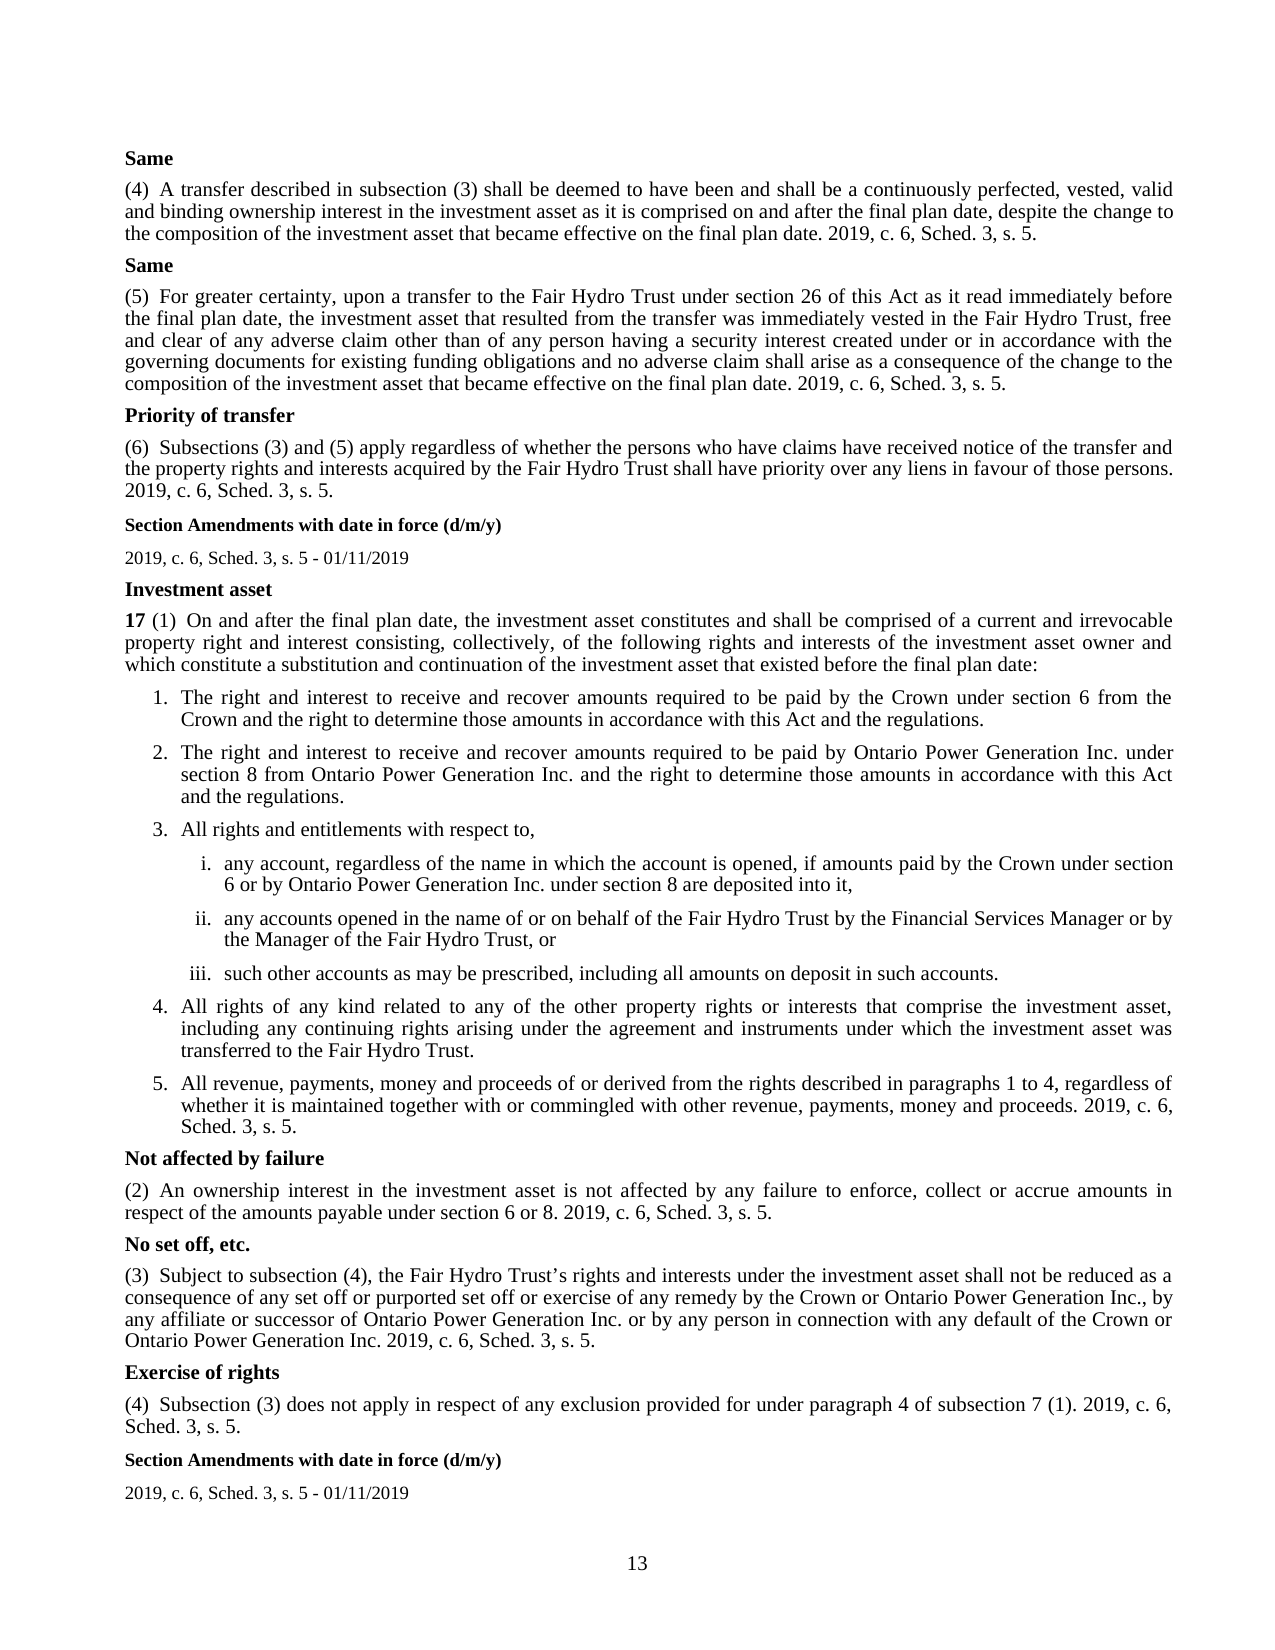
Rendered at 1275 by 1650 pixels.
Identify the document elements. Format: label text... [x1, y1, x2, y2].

text 3. All rights and entitlements with respect to, [124, 819, 1174, 841]
text (3) Subject to subsection (4), the Fair Hydro Trust’s rights and interests under the investment asset shall not be reduced as a consequence of any set off or purported set off or exercise of any remedy by the Crown or Ontario Power Generation Inc., by any affiliate or successor of Ontario Power Generation Inc. or by any person in connection with any default of the Crown or Ontario Power Generation Inc. 2019, c. 6, Sched. 3, s. 5. [124, 1265, 1174, 1352]
text i. any account, regardless of the name in which the account is opened, if amounts paid by the Crown under section 6 or by Ontario Power Generation Inc. under section 8 are deposited into it, [124, 852, 1174, 896]
text ii. any accounts opened in the name of or on behalf of the Fair Hydro Trust by the Financial Services Manager or by the Manager of the Fair Hydro Trust, or [124, 908, 1174, 951]
text Exercise of rights [124, 1365, 1174, 1383]
text (4) A transfer described in subsection (3) shall be deemed to have been and shall be a continuously perfected, vested, valid and binding ownership interest in the investment asset as it is comprised on and after the final plan date, despite the change to the composition of the investment asset that became effective on the final plan date. 2019, c. 6, Sched. 3, s. 5. [124, 179, 1174, 244]
text Same [124, 150, 1174, 169]
text 2019, c. 6, Sched. 3, s. 5 - 01/11/2019 [124, 1482, 1174, 1504]
text (2) An ownership interest in the investment asset is not affected by any failure to enforce, collect or accrue amounts in respect of the amounts payable under section 6 or 8. 2019, c. 6, Sched. 3, s. 5. [124, 1180, 1174, 1223]
text 2. The right and interest to receive and recover amounts required to be paid by Ontario Power Generation Inc. under section 8 from Ontario Power Generation Inc. and the right to determine those amounts in accordance with this Act and the regulations. [124, 742, 1174, 808]
text Section Amendments with date in force (d/m/y) [124, 513, 1174, 535]
text Not affected by failure [124, 1151, 1174, 1169]
text 17 (1) On and after the final plan date, the investment asset constitutes and shall be comprised of a current and irrevocable property right and interest consisting, collectively, of the following rights and interests of the investment asset owner and which constitute a substitution and continuation of the investment asset that existed before the final plan date: [124, 610, 1174, 676]
text (4) Subsection (3) does not apply in respect of any exclusion provided for under paragraph 4 of subsection 7 (1). 2019, c. 6, Sched. 3, s. 5. [124, 1394, 1174, 1437]
text Priority of transfer [124, 407, 1174, 426]
text Section Amendments with date in force (d/m/y) [124, 1449, 1174, 1471]
text Investment asset [124, 581, 1174, 600]
text (5) For greater certainty, upon a transfer to the Fair Hydro Trust under section 26 of this Act as it read immediately before the final plan date, the investment asset that resulted from the transfer was immediately vested in the Fair Hydro Trust, free and clear of any adverse claim other than of any person having a security interest created under or in accordance with the governing documents for existing funding obligations and no adverse claim shall arise as a consequence of the change to the composition of the investment asset that became effective on the final plan date. 2019, c. 6, Sched. 3, s. 5. [124, 286, 1174, 395]
text (6) Subsections (3) and (5) apply regardless of whether the persons who have claims have received notice of the transfer and the property rights and interests acquired by the Fair Hydro Trust shall have priority over any liens in favour of those persons. 2019, c. 6, Sched. 3, s. 5. [124, 437, 1174, 502]
text iii. such other accounts as may be prescribed, including all amounts on deposit in such accounts. [124, 963, 1174, 984]
text 5. All revenue, payments, money and proceeds of or derived from the rights described in paragraphs 1 to 4, regardless of whether it is maintained together with or commingled with other revenue, payments, money and proceeds. 2019, c. 6, Sched. 3, s. 5. [124, 1073, 1174, 1138]
text No set off, etc. [124, 1236, 1174, 1255]
text 1. The right and interest to receive and recover amounts required to be paid by the Crown under section 6 from the Crown and the right to determine those amounts in accordance with this Act and the regulations. [124, 687, 1174, 731]
text 2019, c. 6, Sched. 3, s. 5 - 01/11/2019 [124, 547, 1174, 569]
text Same [124, 257, 1174, 276]
text 4. All rights of any kind related to any of the other property rights or interests that comprise the investment asset, including any continuing rights arising under the agreement and instruments under which the investment asset was transferred to the Fair Hydro Trust. [124, 996, 1174, 1061]
